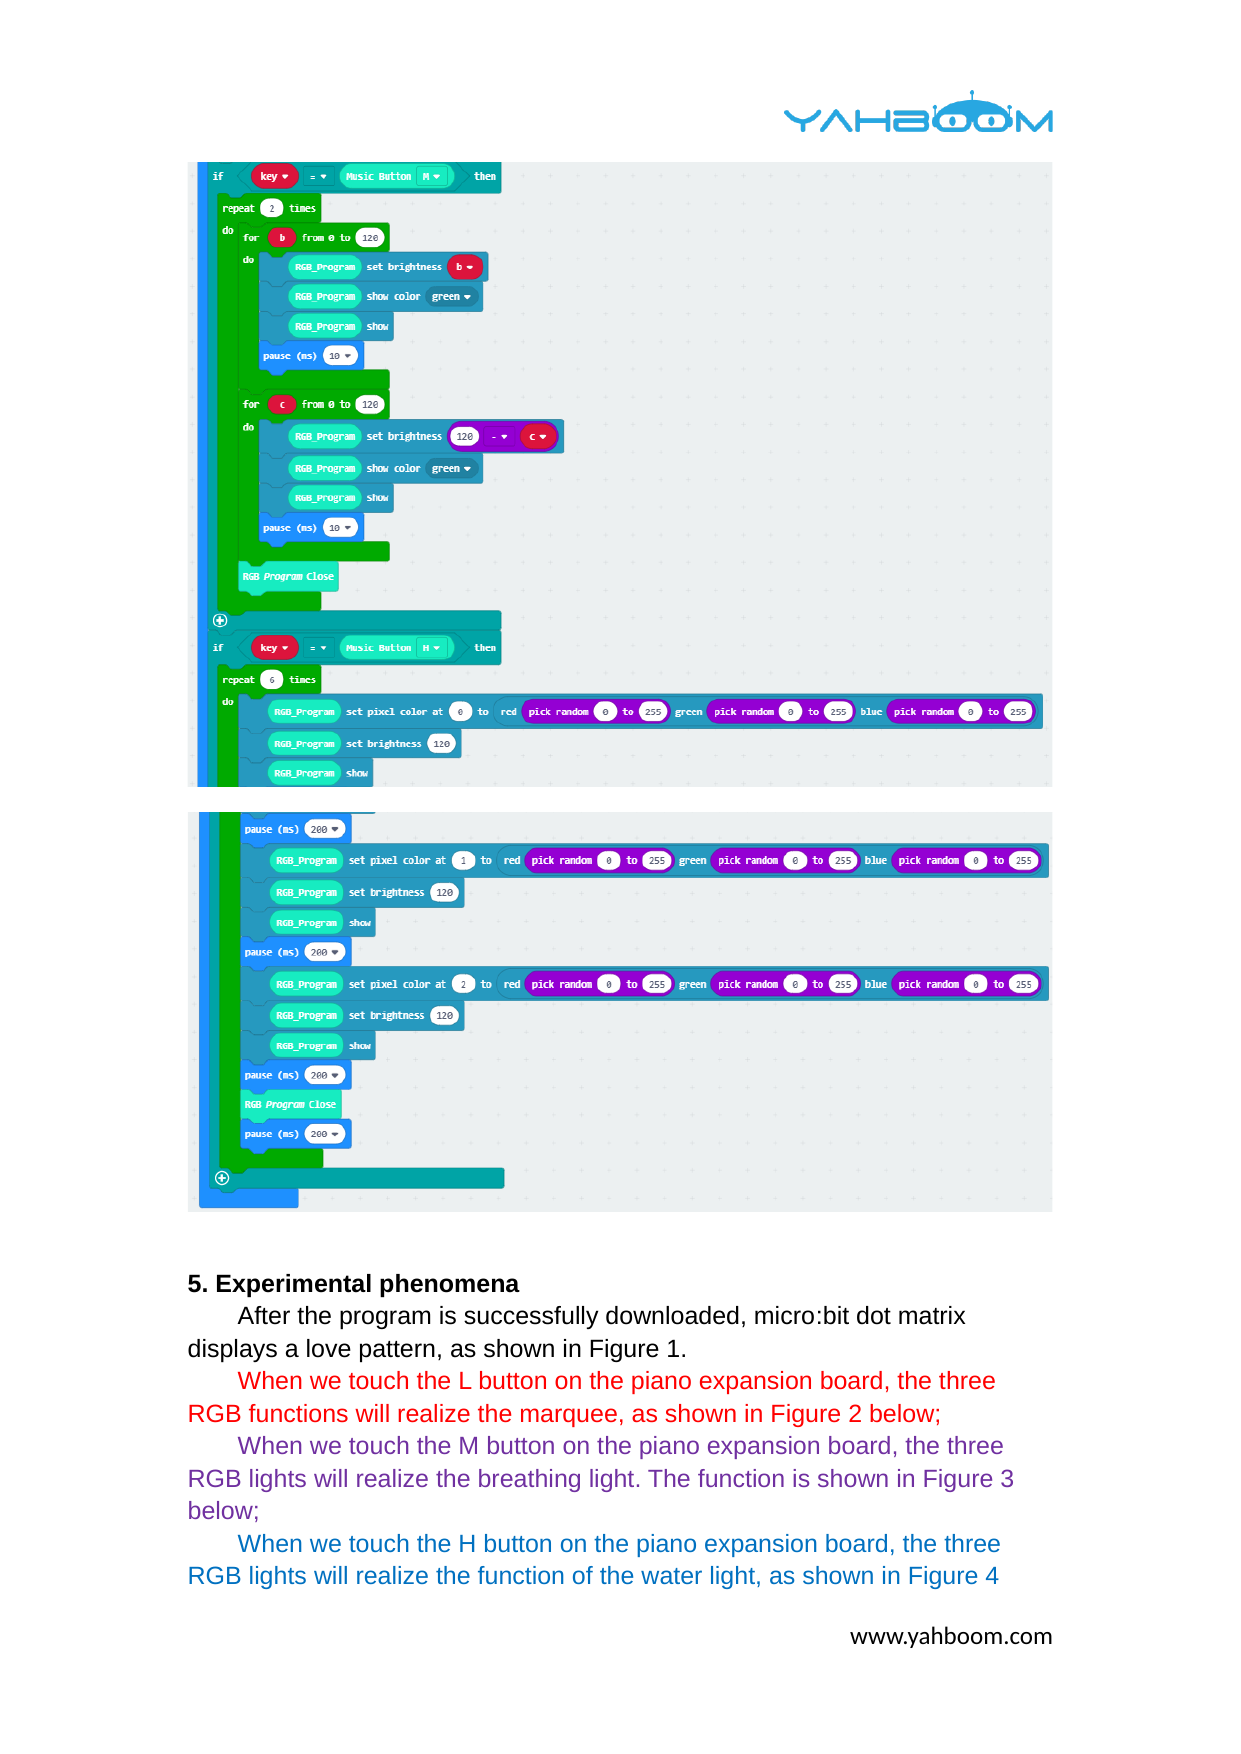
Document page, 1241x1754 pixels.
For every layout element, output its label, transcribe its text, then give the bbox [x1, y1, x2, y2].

text When we touch the M button on the piano expansion board, the three RGB lights will realize the breathing light. The function is shown in Figure 3 below; [187, 1429, 1053, 1527]
picture [784, 90, 1053, 132]
text After the program is successfully downloaded, micro:bit dot matrix displays a love pattern, as shown in Figure 1. [187, 1299, 1053, 1364]
text 5. Experimental phenomena [187, 1267, 1053, 1299]
picture [187, 162, 1053, 787]
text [187, 1527, 1053, 1592]
text When we touch the L button on the piano expansion board, the three RGB functions will realize the marquee, as shown in Figure 2 below; [187, 1364, 1053, 1429]
picture [187, 812, 1053, 1212]
